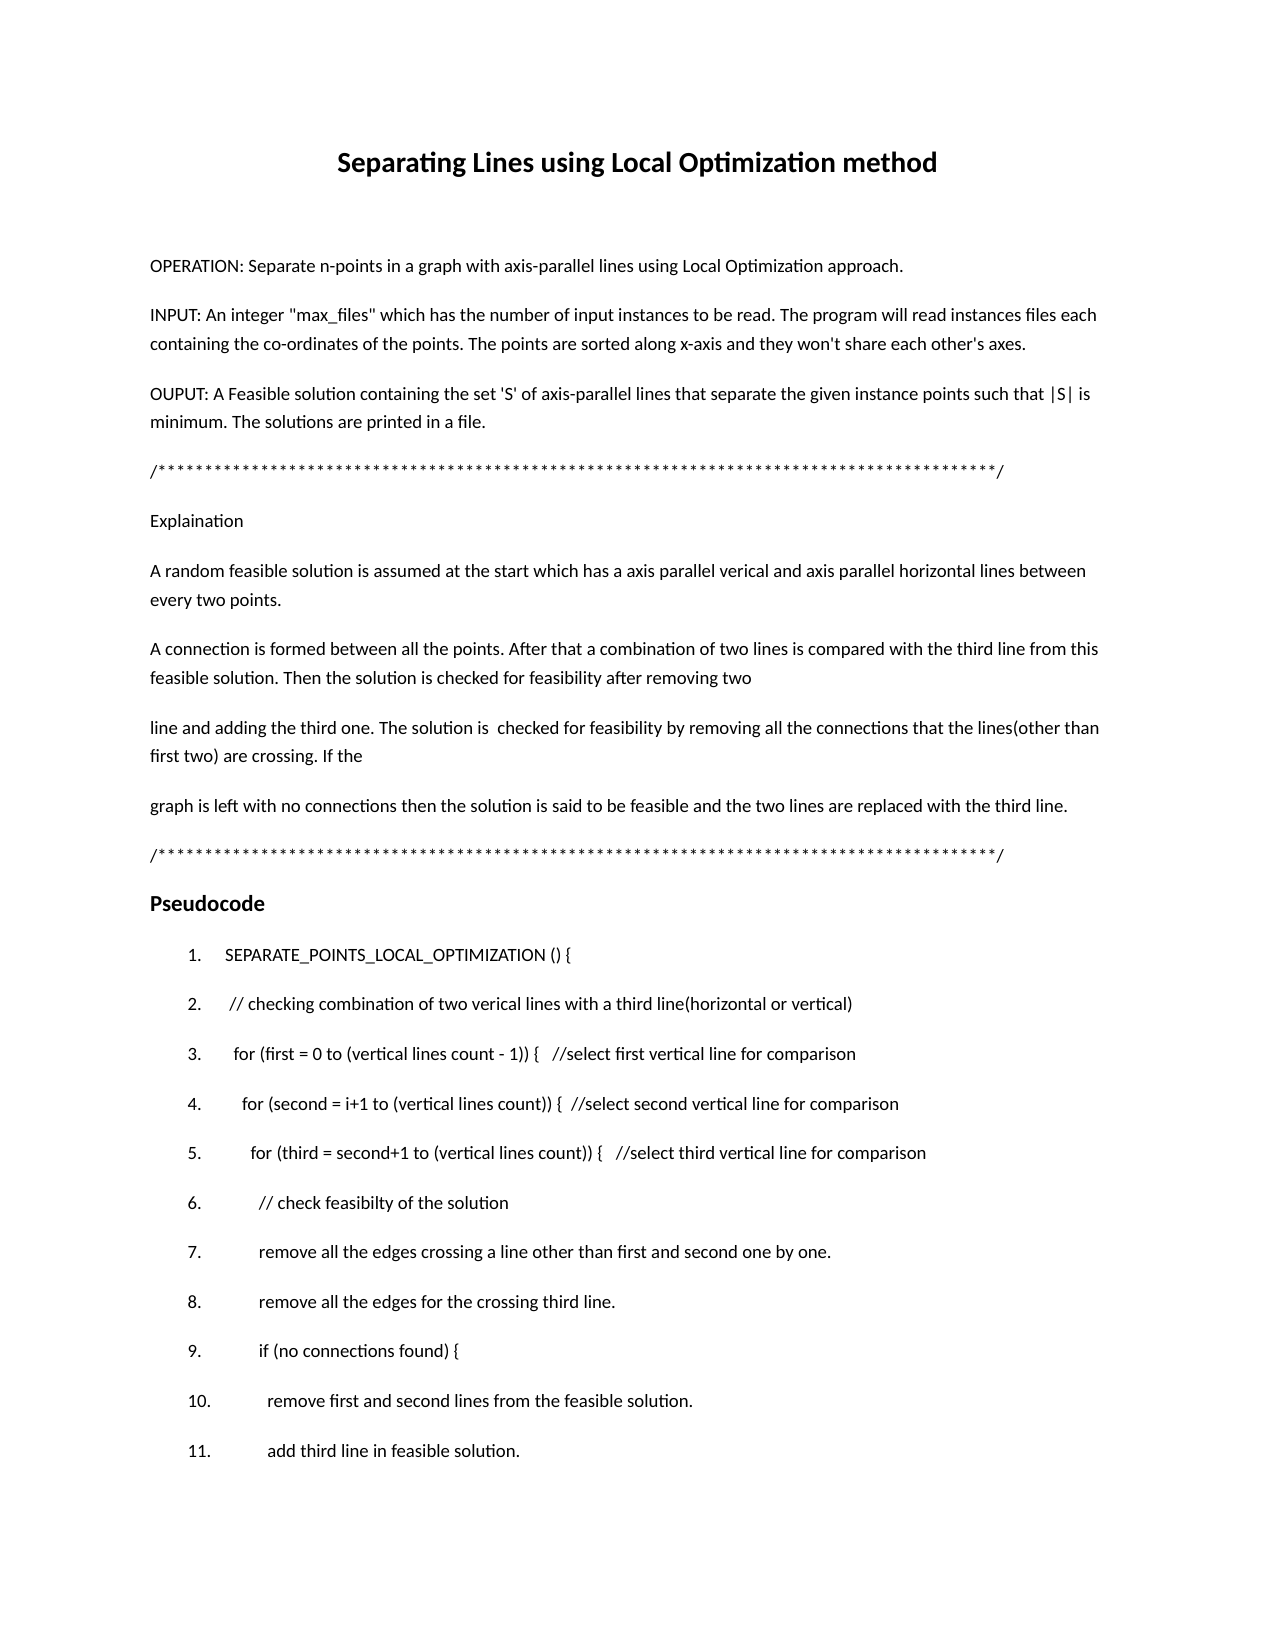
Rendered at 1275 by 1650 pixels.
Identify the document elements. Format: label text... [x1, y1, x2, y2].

text /******************************************************************************************/ [150, 839, 1125, 868]
text Pseudocode [150, 889, 1125, 917]
list // check feasibilty of the solution [187, 1186, 1125, 1215]
list if (no connections found) { [187, 1335, 1125, 1364]
list // checking combination of two verical lines with a third line(horizontal or vertical) [187, 988, 1125, 1017]
text line and adding the third one. The solution is checked for feasibility by removing all the connections that the lines(other than first two) are crossing. If the [150, 711, 1125, 769]
list SEPARATE_POINTS_LOCAL_OPTIMIZATION () { [187, 938, 1125, 967]
text OPERATION: Separate n-points in a graph with axis-parallel lines using Local Optimization approach. [150, 249, 1125, 278]
list remove all the edges for the crossing third line. [187, 1285, 1125, 1314]
text INPUT: An integer "max_files" which has the number of input instances to be read. The program will read instances files each containing the co-ordinates of the points. The points are sorted along x-axis and they won't share each other's axes. [150, 299, 1125, 356]
text A connection is formed between all the points. After that a combination of two lines is compared with the third line from this feasible solution. Then the solution is checked for feasibility after removing two [150, 633, 1125, 690]
text Explaination [150, 505, 1125, 534]
list remove first and second lines from the feasible solution. [187, 1384, 1125, 1413]
list for (first = 0 to (vertical lines count - 1)) { //select first vertical line for comparison [187, 1037, 1125, 1066]
text A random feasible solution is assumed at the start which has a axis parallel verical and axis parallel horizontal lines between every two points. [150, 554, 1125, 612]
list add third line in feasible solution. [187, 1434, 1125, 1463]
text Separating Lines using Local Optimization method [150, 150, 1125, 179]
list for (third = second+1 to (vertical lines count)) { //select third vertical line for comparison [187, 1137, 1125, 1165]
text graph is left with no connections then the solution is said to be feasible and the two lines are replaced with the third line. [150, 789, 1125, 818]
text /******************************************************************************************/ [150, 455, 1125, 484]
list for (second = i+1 to (vertical lines count)) { //select second vertical line for comparison [187, 1087, 1125, 1116]
list remove all the edges crossing a line other than first and second one by one. [187, 1236, 1125, 1264]
text OUPUT: A Feasible solution containing the set 'S' of axis-parallel lines that separate the given instance points such that |S| is minimum. The solutions are printed in a file. [150, 377, 1125, 434]
